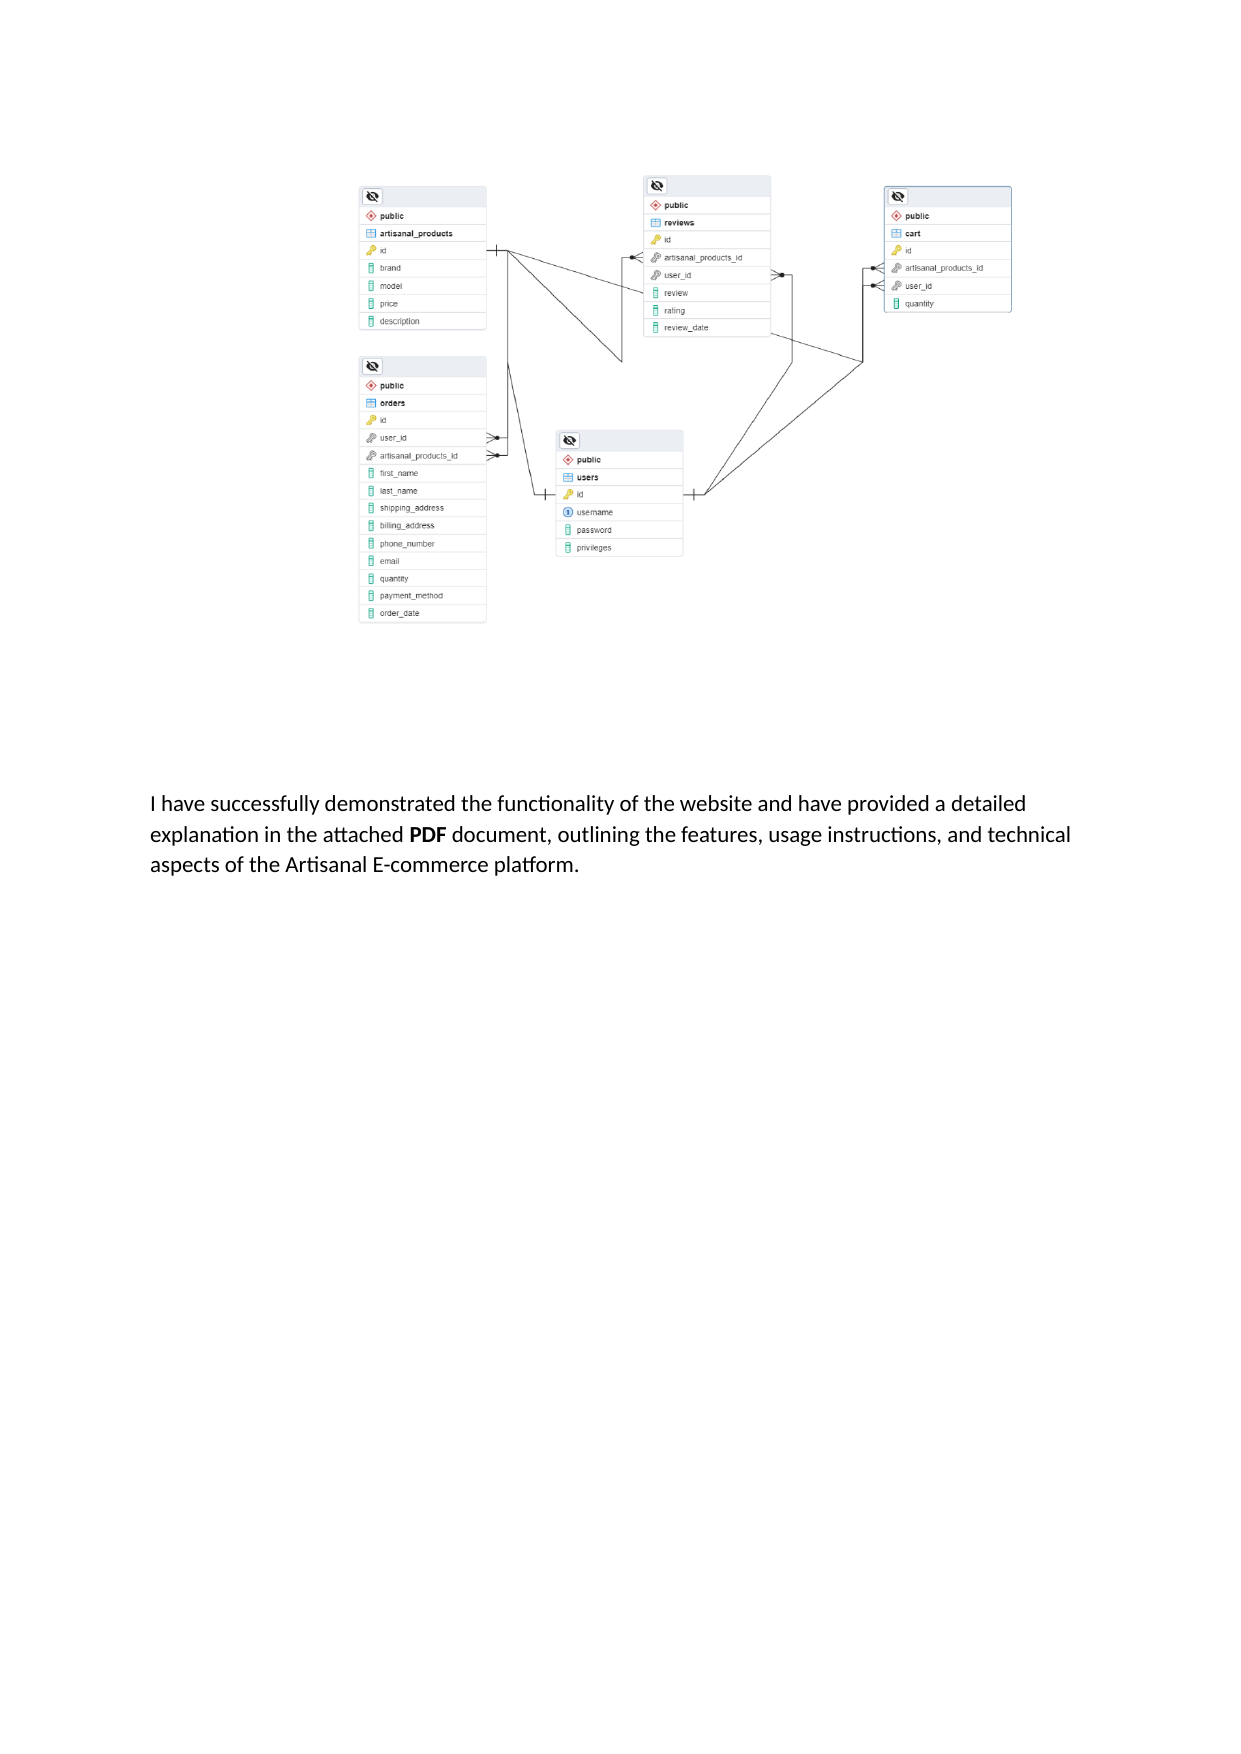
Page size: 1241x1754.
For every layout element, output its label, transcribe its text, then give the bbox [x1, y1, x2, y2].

text I have successfully demonstrated the functionality of the website and have provided a detailed explanation in the attached PDF document, outlining the features, usage instructions, and technical aspects of the Artisanal E-commerce platform. [150, 789, 1090, 878]
